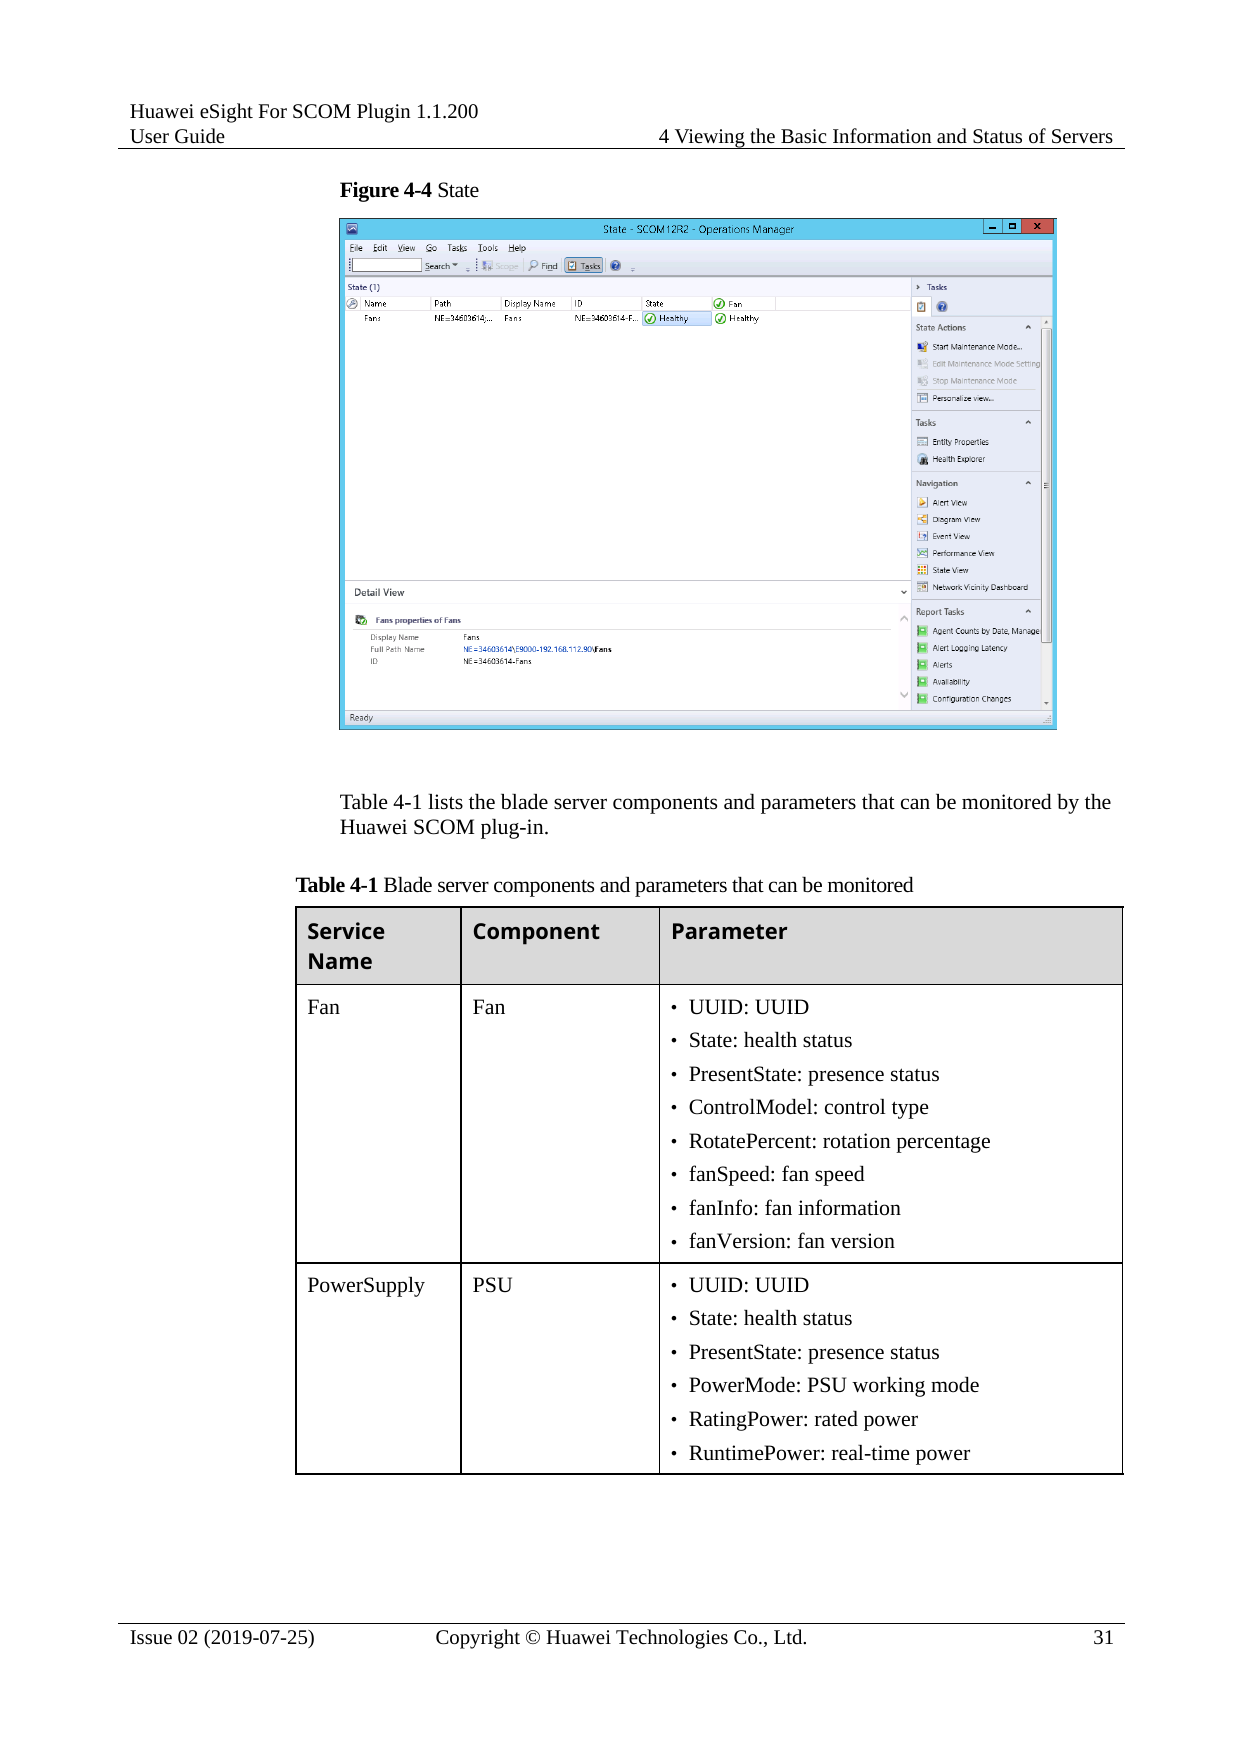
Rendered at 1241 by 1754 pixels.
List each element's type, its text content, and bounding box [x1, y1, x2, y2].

picture [339, 218, 1057, 730]
table_header Parameter [660, 908, 1122, 984]
table_cell PSU [462, 1264, 659, 1473]
table_cell PowerSupply [297, 1264, 460, 1473]
text Blade server components and parameters that can be monitored [295, 872, 1122, 898]
table_cell UUID: UUID State: health status PresentState: presence status ControlModel: control type RotatePercent: rotation percentage fanSpeed: fan speed fanInfo: fan information fanVersion: fan version [660, 985, 1122, 1262]
table_cell UUID: UUID State: health status PresentState: presence status PowerMode: PSU working mode RatingPower: rated power RuntimePower: real-time power [660, 1264, 1122, 1473]
table_cell Fan [297, 985, 460, 1262]
list Table 4-1 lists the blade server components and parameters that can be monitored by the Huawei SCOM plug-in. [339, 789, 1122, 839]
text State [339, 177, 1122, 202]
table_header Service Name [297, 908, 460, 984]
table_header Component [462, 908, 659, 984]
table_cell Fan [462, 985, 659, 1262]
